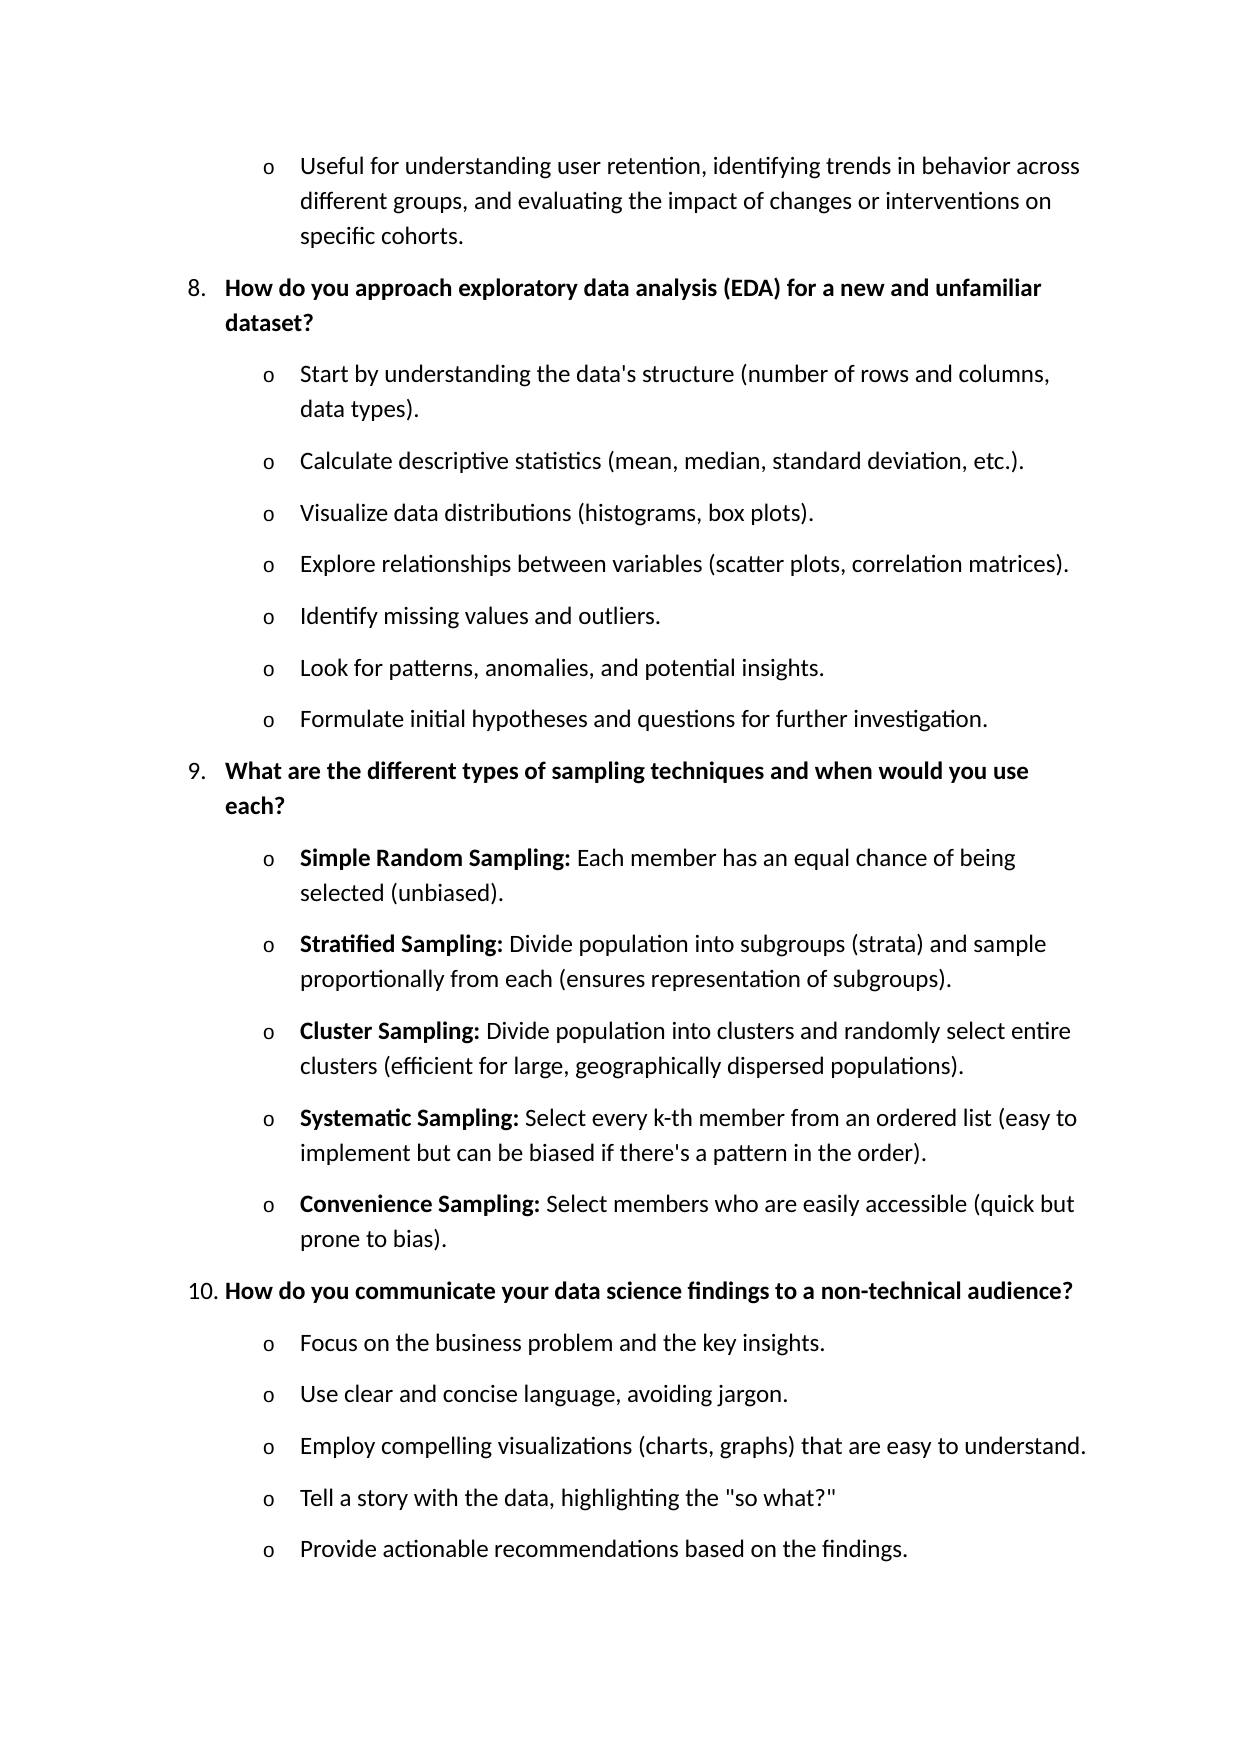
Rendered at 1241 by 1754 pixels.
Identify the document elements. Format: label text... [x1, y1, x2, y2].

list Employ compelling visualizations (charts, graphs) that are easy to understand. [262, 1430, 1090, 1461]
list What are the different types of sampling techniques and when would you use each? [187, 755, 1090, 821]
list How do you communicate your data science findings to a non-technical audience? [187, 1275, 1090, 1306]
list Use clear and concise language, avoiding jargon. [262, 1378, 1090, 1409]
list Stratified Sampling: Divide population into subgroups (strata) and sample proportionally from each (ensures representation of subgroups). [262, 928, 1090, 994]
list Focus on the business problem and the key insights. [262, 1327, 1090, 1357]
list Simple Random Sampling: Each member has an equal chance of being selected (unbiased). [262, 842, 1090, 907]
list How do you approach exploratory data analysis (EDA) for a new and unfamiliar dataset? [187, 272, 1090, 337]
list Start by understanding the data's structure (number of rows and columns, data types). [262, 358, 1090, 424]
list Identify missing values and outliers. [262, 600, 1090, 631]
list Provide actionable recommendations based on the findings. [262, 1533, 1090, 1564]
list Tell a story with the data, highlighting the "so what?" [262, 1482, 1090, 1512]
list Formulate initial hypotheses and questions for further investigation. [262, 703, 1090, 734]
list Visualize data distributions (histograms, box plots). [262, 497, 1090, 527]
list Systematic Sampling: Select every k-th member from an ordered list (easy to implement but can be biased if there's a pattern in the order). [262, 1102, 1090, 1167]
list Convenience Sampling: Select members who are easily accessible (quick but prone to bias). [262, 1188, 1090, 1254]
list Calculate descriptive statistics (mean, median, standard deviation, etc.). [262, 445, 1090, 476]
list Explore relationships between variables (scatter plots, correlation matrices). [262, 548, 1090, 579]
list Useful for understanding user retention, identifying trends in behavior across different groups, and evaluating the impact of changes or interventions on specific cohorts. [262, 150, 1090, 251]
list Look for patterns, anomalies, and potential insights. [262, 652, 1090, 682]
list Cluster Sampling: Divide population into clusters and randomly select entire clusters (efficient for large, geographically dispersed populations). [262, 1015, 1090, 1081]
